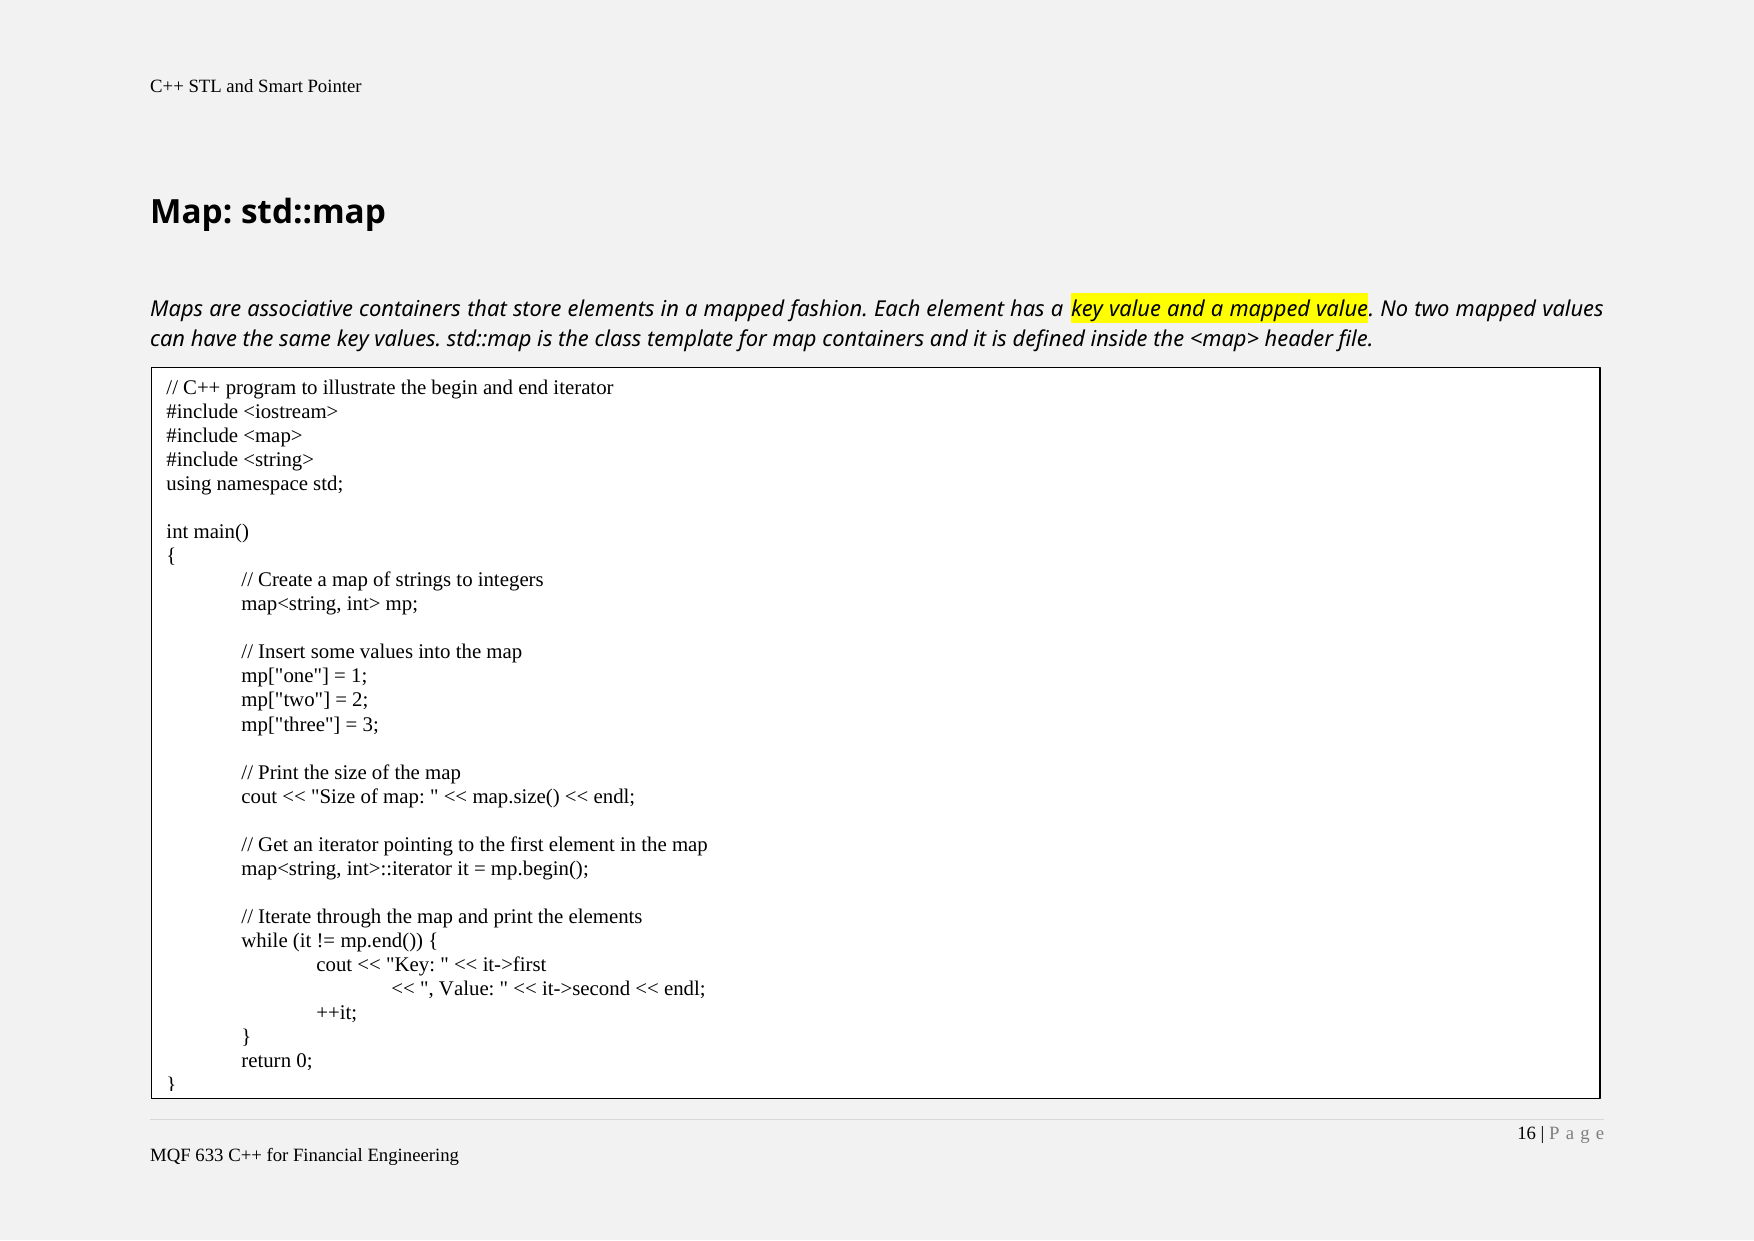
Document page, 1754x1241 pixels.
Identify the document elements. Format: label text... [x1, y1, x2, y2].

subtitle Maps are associative containers that store elements in a mapped fashion. Each element has a key value and a mapped value. No two mapped values can have the same key values. std::map is the class template for map containers and it is defined inside the <map> header file. [150, 293, 1604, 353]
subtitle Map: std::map [150, 187, 1604, 233]
